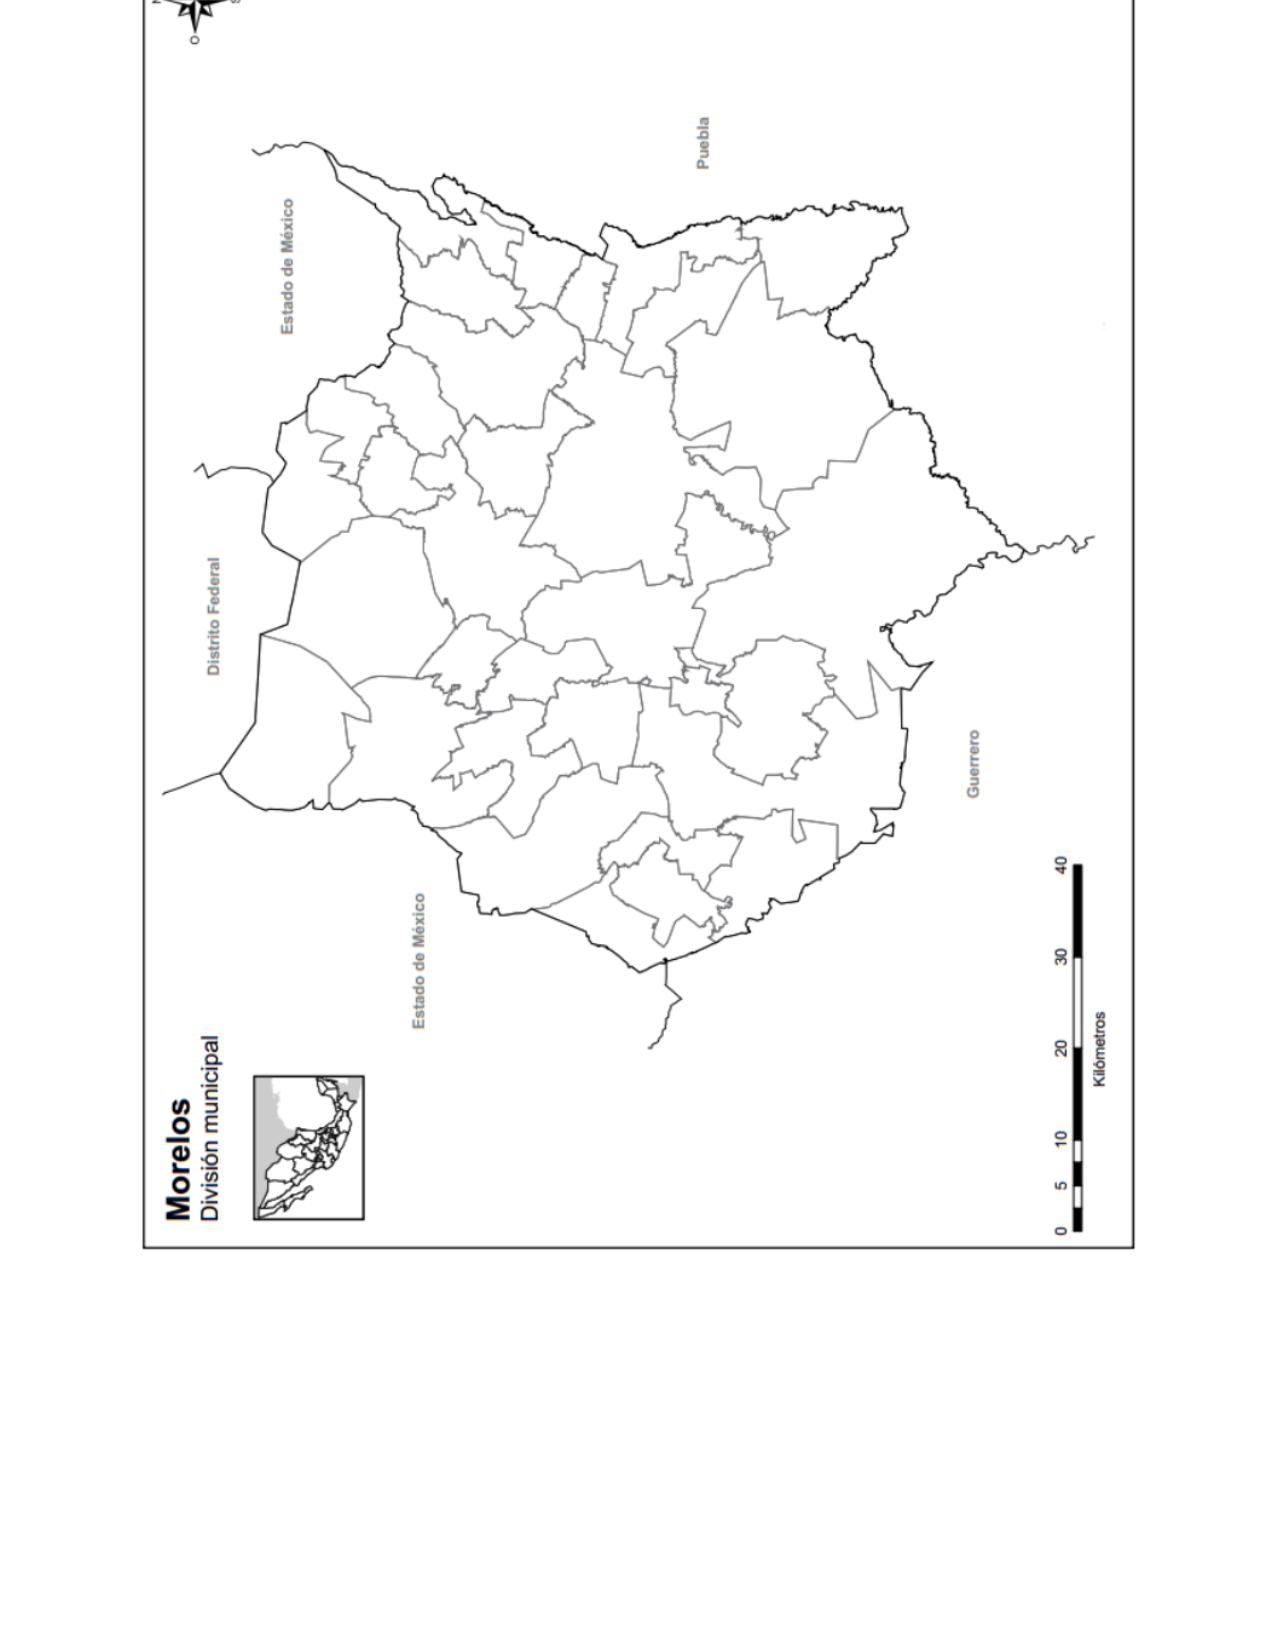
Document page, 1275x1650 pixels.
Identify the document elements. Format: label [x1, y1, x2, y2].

picture [106, 0, 1165, 1282]
